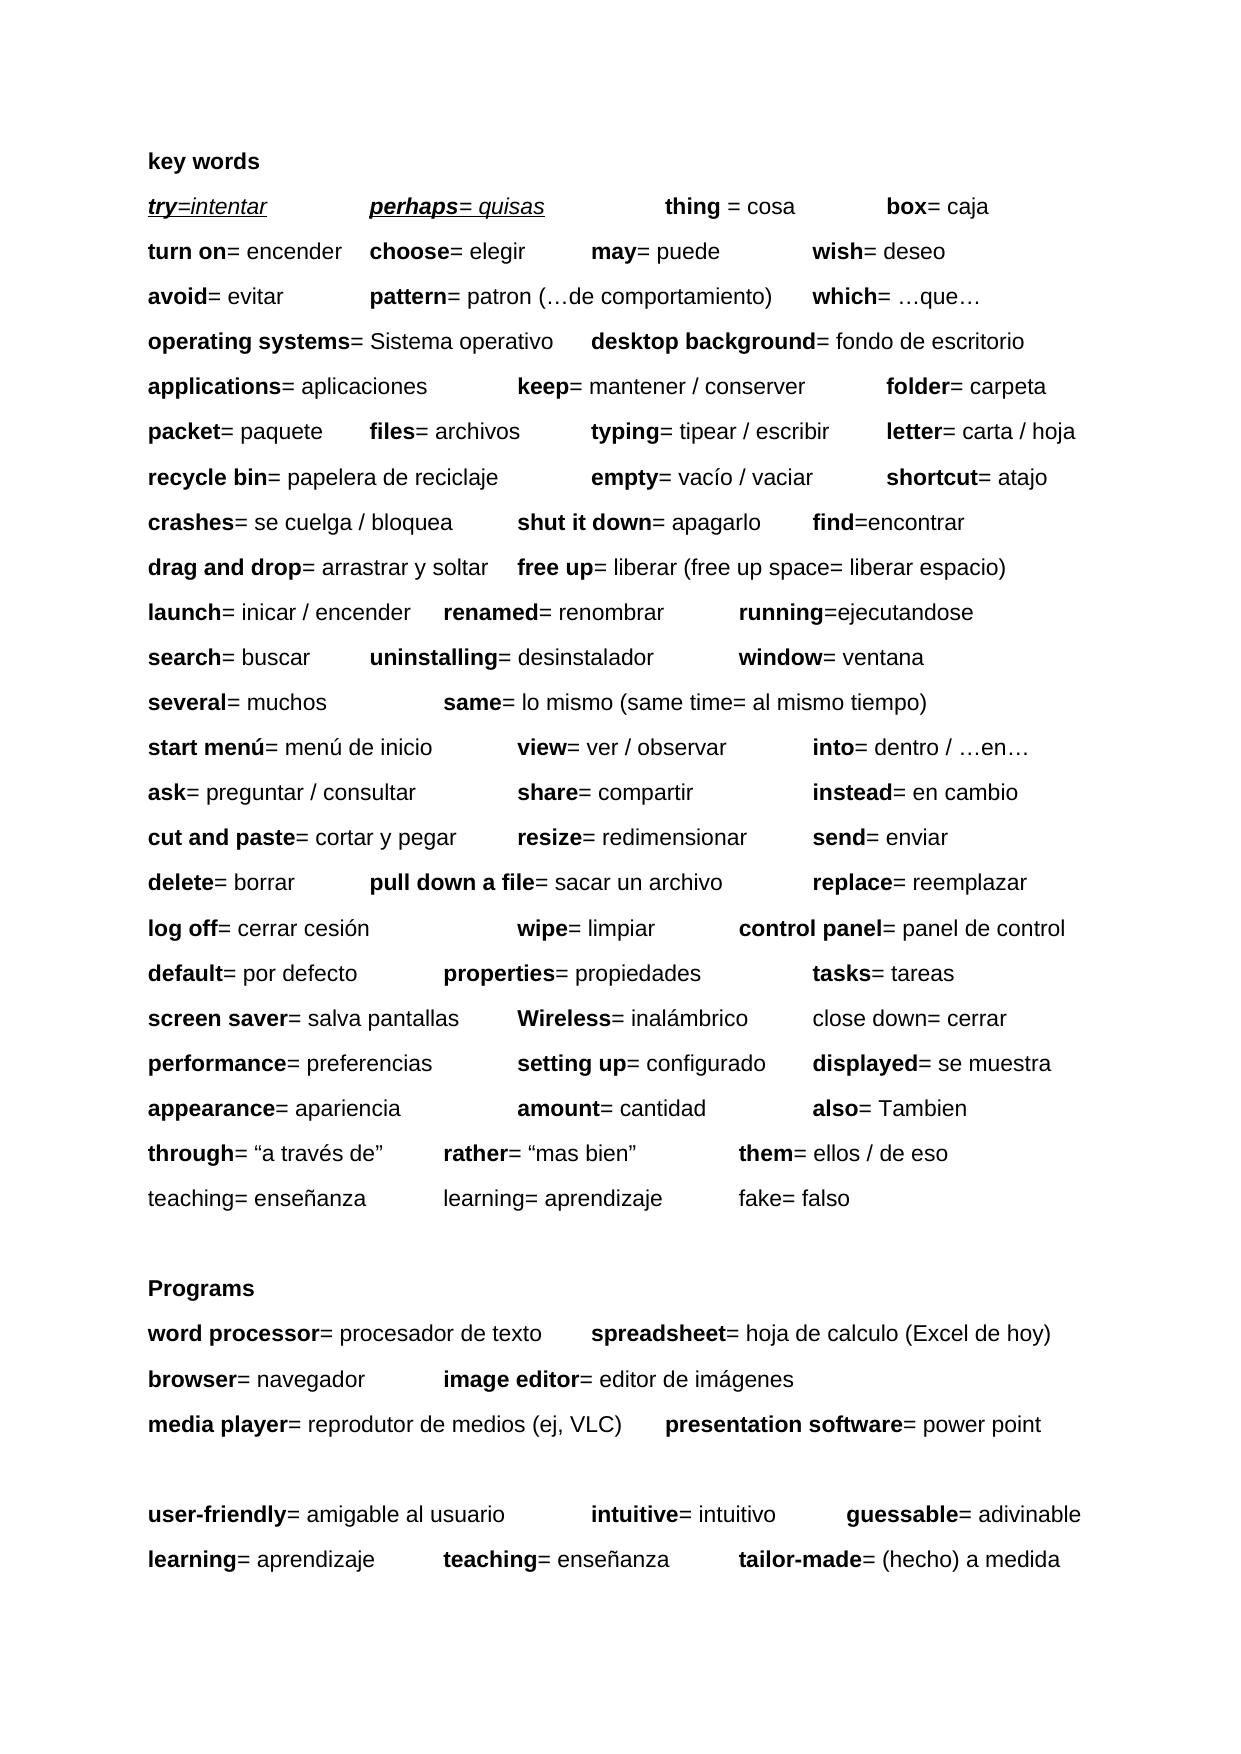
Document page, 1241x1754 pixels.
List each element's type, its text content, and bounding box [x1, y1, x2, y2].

text teaching= enseñanza learning= aprendizaje fake= falso [148, 1185, 1088, 1211]
text ask= preguntar / consultar share= compartir instead= en cambio [148, 779, 1088, 806]
text try=intentar perhaps= quisas thing = cosa box= caja [148, 193, 1088, 219]
text drag and drop= arrastrar y soltar free up= liberar (free up space= liberar espacio) [148, 554, 1088, 580]
text through= “a través de” rather= “mas bien” them= ellos / de eso [148, 1140, 1088, 1166]
text learning= aprendizaje teaching= enseñanza tailor-made= (hecho) a medida [148, 1546, 1088, 1572]
text media player= reprodutor de medios (ej, VLC) presentation software= power point [148, 1411, 1088, 1437]
text avoid= evitar pattern= patron (…de comportamiento) which= …que… [148, 283, 1088, 309]
text recycle bin= papelera de reciclaje empty= vacío / vaciar shortcut= atajo [148, 463, 1088, 490]
text performance= preferencias setting up= configurado displayed= se muestra [148, 1050, 1088, 1076]
text user-friendly= amigable al usuario intuitive= intuitivo guessable= adivinable [148, 1501, 1088, 1527]
text operating systems= Sistema operativo desktop background= fondo de escritorio [148, 328, 1088, 354]
text Programs [148, 1275, 1088, 1302]
text packet= paquete files= archivos typing= tipear / escribir letter= carta / hoja [148, 418, 1088, 445]
text screen saver= salva pantallas Wireless= inalámbrico close down= cerrar [148, 1005, 1088, 1031]
text appearance= apariencia amount= cantidad also= Tambien [148, 1095, 1088, 1121]
text cut and paste= cortar y pegar resize= redimensionar send= enviar [148, 824, 1088, 851]
text turn on= encender choose= elegir may= puede wish= deseo [148, 238, 1088, 264]
text default= por defecto properties= propiedades tasks= tareas [148, 959, 1088, 986]
text log off= cerrar cesión wipe= limpiar control panel= panel de control [148, 914, 1088, 941]
text key words [148, 148, 1088, 174]
text launch= inicar / encender renamed= renombrar running=ejecutandose [148, 599, 1088, 625]
text applications= aplicaciones keep= mantener / conserver folder= carpeta [148, 373, 1088, 399]
text several= muchos same= lo mismo (same time= al mismo tiempo) [148, 689, 1088, 715]
text browser= navegador image editor= editor de imágenes [148, 1366, 1088, 1392]
text start menú= menú de inicio view= ver / observar into= dentro / …en… [148, 734, 1088, 760]
text search= buscar uninstalling= desinstalador window= ventana [148, 644, 1088, 670]
text delete= borrar pull down a file= sacar un archivo replace= reemplazar [148, 869, 1088, 896]
text word processor= procesador de texto spreadsheet= hoja de calculo (Excel de hoy) [148, 1320, 1088, 1347]
text crashes= se cuelga / bloquea shut it down= apagarlo find=encontrar [148, 508, 1088, 535]
